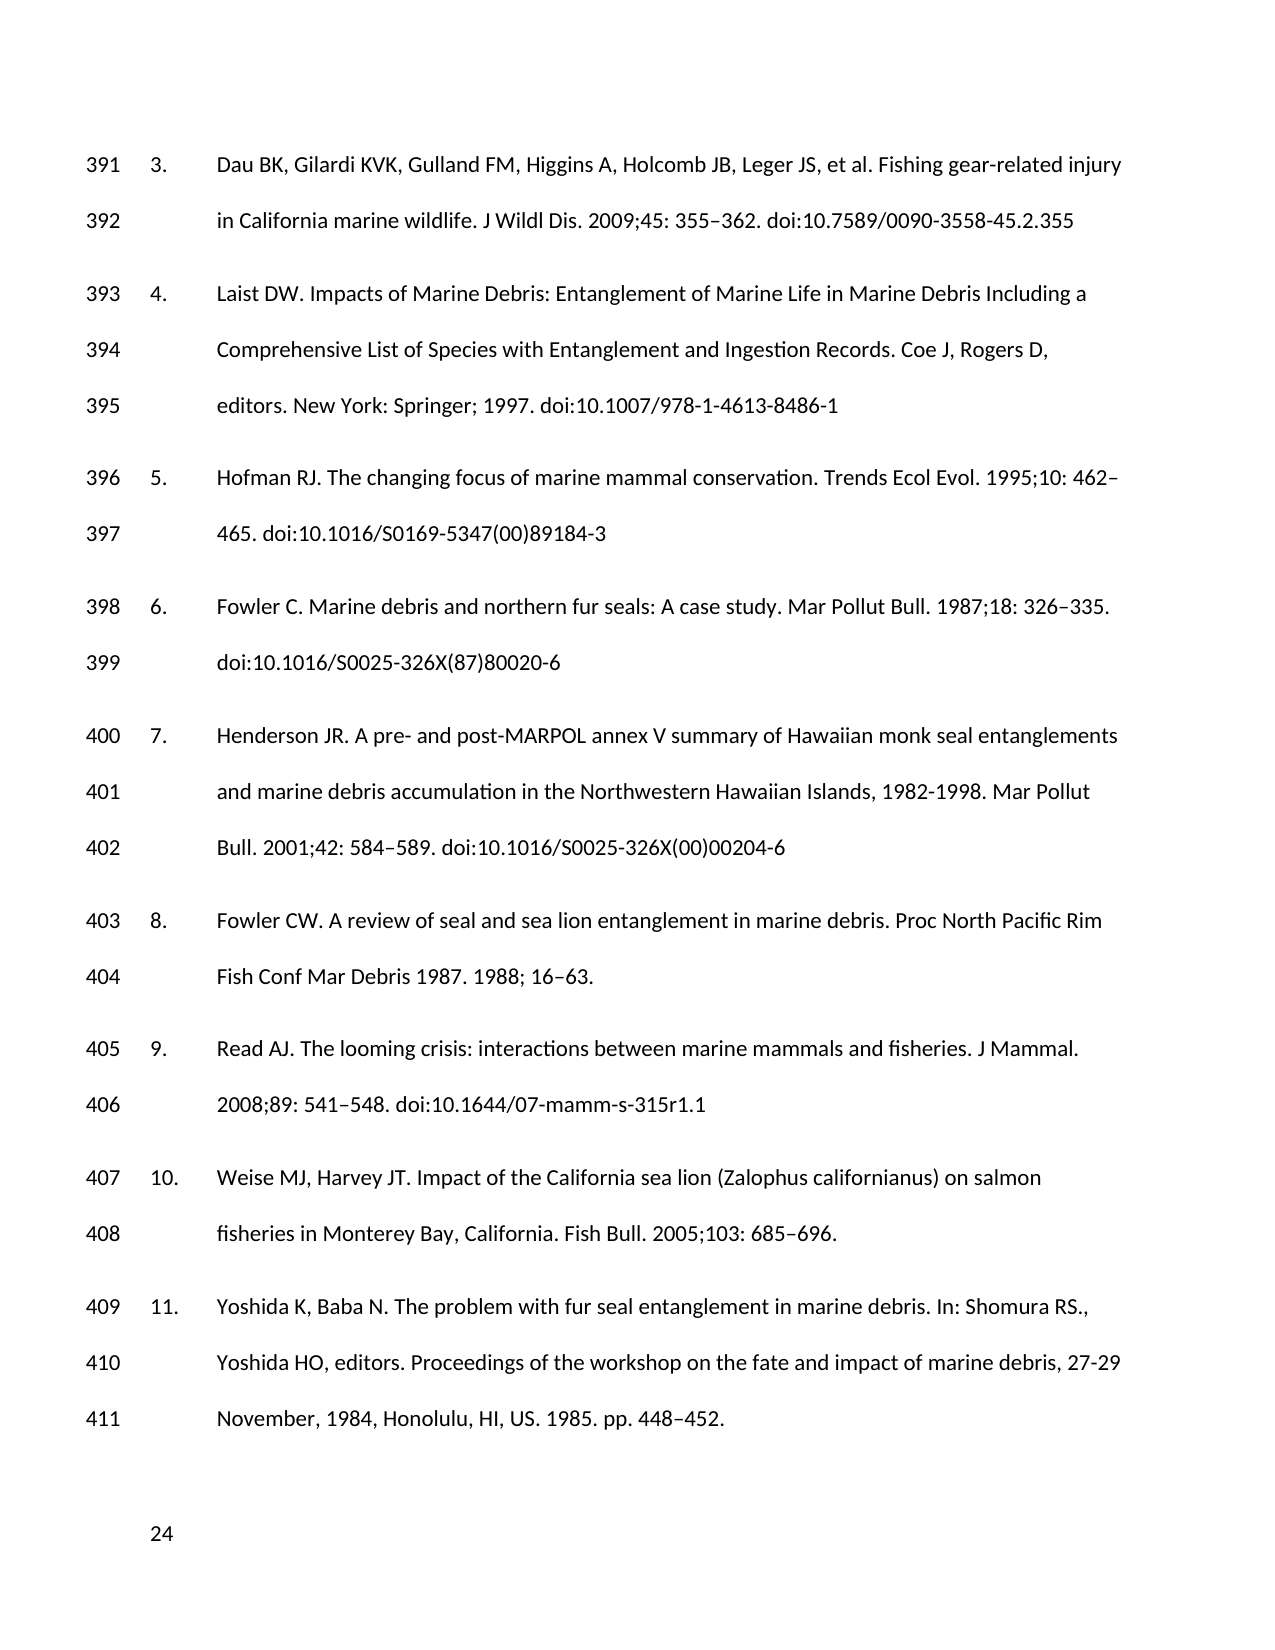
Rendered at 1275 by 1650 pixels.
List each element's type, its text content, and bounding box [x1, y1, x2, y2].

text 8. Fowler CW. A review of seal and sea lion entanglement in marine debris. Proc North Pacific Rim Fish Conf Mar Debris 1987. 1988; 16–63. [150, 906, 1125, 990]
text 9. Read AJ. The looming crisis: interactions between marine mammals and fisheries. J Mammal. 2008;89: 541–548. doi:10.1644/07-mamm-s-315r1.1 [150, 1034, 1125, 1119]
text 10. Weise MJ, Harvey JT. Impact of the California sea lion (Zalophus californianus) on salmon fisheries in Monterey Bay, California. Fish Bull. 2005;103: 685–696. [150, 1163, 1125, 1247]
text 3. Dau BK, Gilardi KVK, Gulland FM, Higgins A, Holcomb JB, Leger JS, et al. Fishing gear-related injury in California marine wildlife. J Wildl Dis. 2009;45: 355–362. doi:10.7589/0090-3558-45.2.355 [150, 150, 1125, 234]
text 5. Hofman RJ. The changing focus of marine mammal conservation. Trends Ecol Evol. 1995;10: 462–465. doi:10.1016/S0169-5347(00)89184-3 [150, 463, 1125, 548]
text 4. Laist DW. Impacts of Marine Debris: Entanglement of Marine Life in Marine Debris Including a Comprehensive List of Species with Entanglement and Ingestion Records. Coe J, Rogers D, editors. New York: Springer; 1997. doi:10.1007/978-1-4613-8486-1 [150, 279, 1125, 419]
text 7. Henderson JR. A pre- and post-MARPOL annex V summary of Hawaiian monk seal entanglements and marine debris accumulation in the Northwestern Hawaiian Islands, 1982-1998. Mar Pollut Bull. 2001;42: 584–589. doi:10.1016/S0025-326X(00)00204-6 [150, 721, 1125, 861]
text 11. Yoshida K, Baba N. The problem with fur seal entanglement in marine debris. In: Shomura RS., Yoshida HO, editors. Proceedings of the workshop on the fate and impact of marine debris, 27-29 November, 1984, Honolulu, HI, US. 1985. pp. 448–452. [150, 1292, 1125, 1432]
text 6. Fowler C. Marine debris and northern fur seals: A case study. Mar Pollut Bull. 1987;18: 326–335. doi:10.1016/S0025-326X(87)80020-6 [150, 592, 1125, 676]
